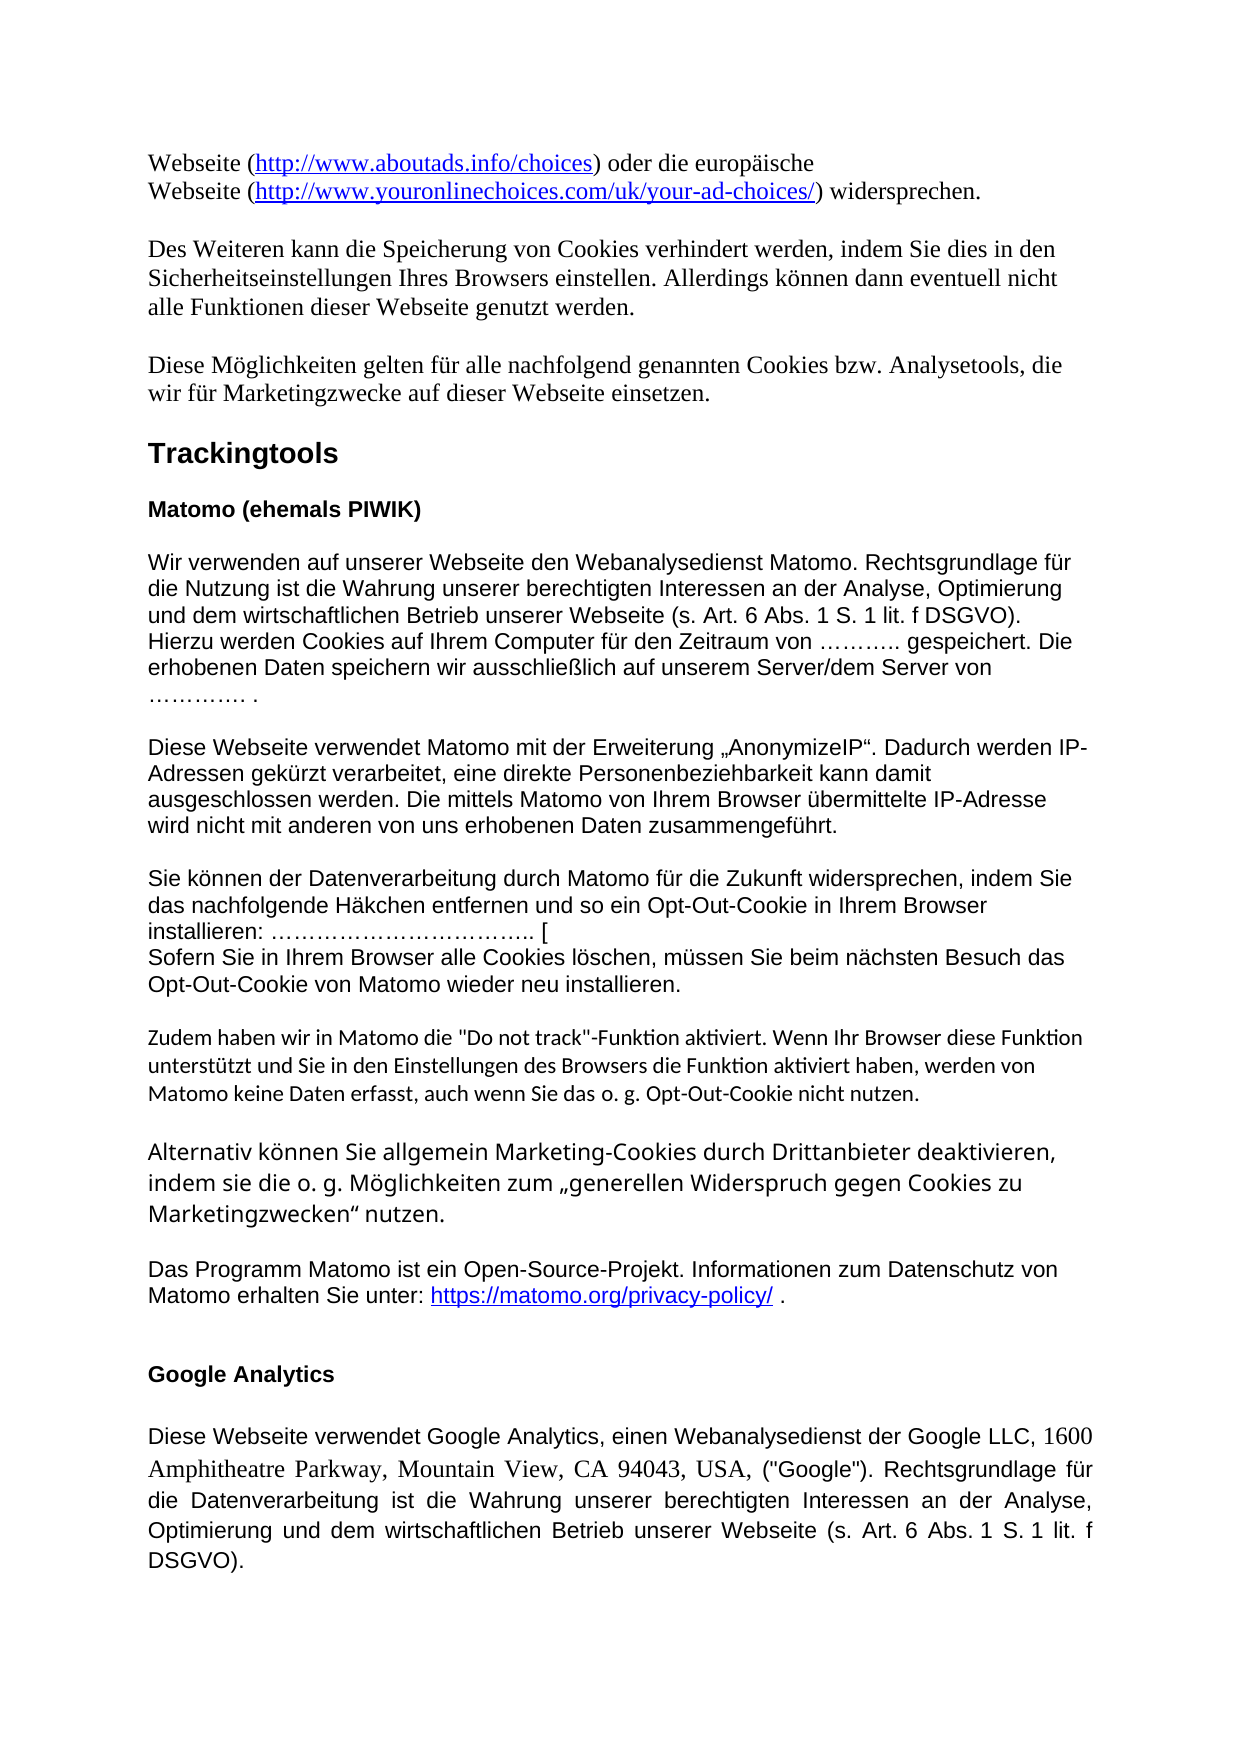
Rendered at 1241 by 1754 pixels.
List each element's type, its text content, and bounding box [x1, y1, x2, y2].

text Diese Webseite verwendet Matomo mit der Erweiterung „AnonymizeIP“. Dadurch werden IP-Adressen gekürzt verarbeitet, eine direkte Personenbeziehbarkeit kann damit ausgeschlossen werden. Die mittels Matomo von Ihrem Browser übermittelte IP-Adresse wird nicht mit anderen von uns erhobenen Daten zusammengeführt. [148, 733, 1093, 839]
text Sie können der Datenverarbeitung durch Matomo für die Zukunft widersprechen, indem Sie das nachfolgende Häkchen entfernen und so ein Opt-Out-Cookie in Ihrem Browser installieren: …………………………….. [ Sofern Sie in Ihrem Browser alle Cookies löschen, müssen Sie beim nächsten Besuch das Opt-Out-Cookie von Matomo wieder neu installieren. [148, 865, 1093, 997]
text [148, 148, 1093, 205]
text Des Weiteren kann die Speicherung von Cookies verhindert werden, indem Sie dies in den Sicherheitseinstellungen Ihres Browsers einstellen. Allerdings können dann eventuell nicht alle Funktionen dieser Webseite genutzt werden. [148, 234, 1093, 321]
text Diese Webseite verwendet Google Analytics, einen Webanalysedienst der Google LLC, 1600 Amphitheatre Parkway, Mountain View, CA 94043, USA, ("Google"). Rechtsgrundlage für die Datenverarbeitung ist die Wahrung unserer berechtigten Interessen an der Analyse, Optimierung und dem wirtschaftlichen Betrieb unserer Webseite (s. Art. 6 Abs. 1 S. 1 lit. f DSGVO). [148, 1421, 1093, 1574]
text Wir verwenden auf unserer Webseite den Webanalysedienst Matomo. Rechtsgrundlage für die Nutzung ist die Wahrung unserer berechtigten Interessen an der Analyse, Optimierung und dem wirtschaftlichen Betrieb unserer Webseite (s. Art. 6 Abs. 1 S. 1 lit. f DSGVO). Hierzu werden Cookies auf Ihrem Computer für den Zeitraum von ……….. gespeichert. Die erhobenen Daten speichern wir ausschließlich auf unserem Server/dem Server von …………. . [148, 549, 1093, 707]
text Alternativ können Sie allgemein Marketing-Cookies durch Drittanbieter deaktivieren, indem sie die o. g. Möglichkeiten zum „generellen Widerspruch gegen Cookies zu Marketingzwecken“ nutzen. [148, 1135, 1093, 1229]
text Diese Möglichkeiten gelten für alle nachfolgend genannten Cookies bzw. Analysetools, die wir für Marketingzwecke auf dieser Webseite einsetzen. [148, 350, 1093, 407]
text Google Analytics [148, 1361, 1093, 1387]
text Das Programm Matomo ist ein Open-Source-Projekt. Informationen zum Datenschutz von Matomo erhalten Sie unter: https://matomo.org/privacy-policy/ . [148, 1256, 1093, 1308]
text Trackingtools [148, 436, 1093, 470]
list Matomo (ehemals PIWIK) [148, 496, 1093, 523]
text Zudem haben wir in Matomo die "Do not track"-Funktion aktiviert. Wenn Ihr Browser diese Funktion unterstützt und Sie in den Einstellungen des Browsers die Funktion aktiviert haben, werden von Matomo keine Daten erfasst, auch wenn Sie das o. g. Opt-Out-Cookie nicht nutzen. [148, 1023, 1093, 1107]
